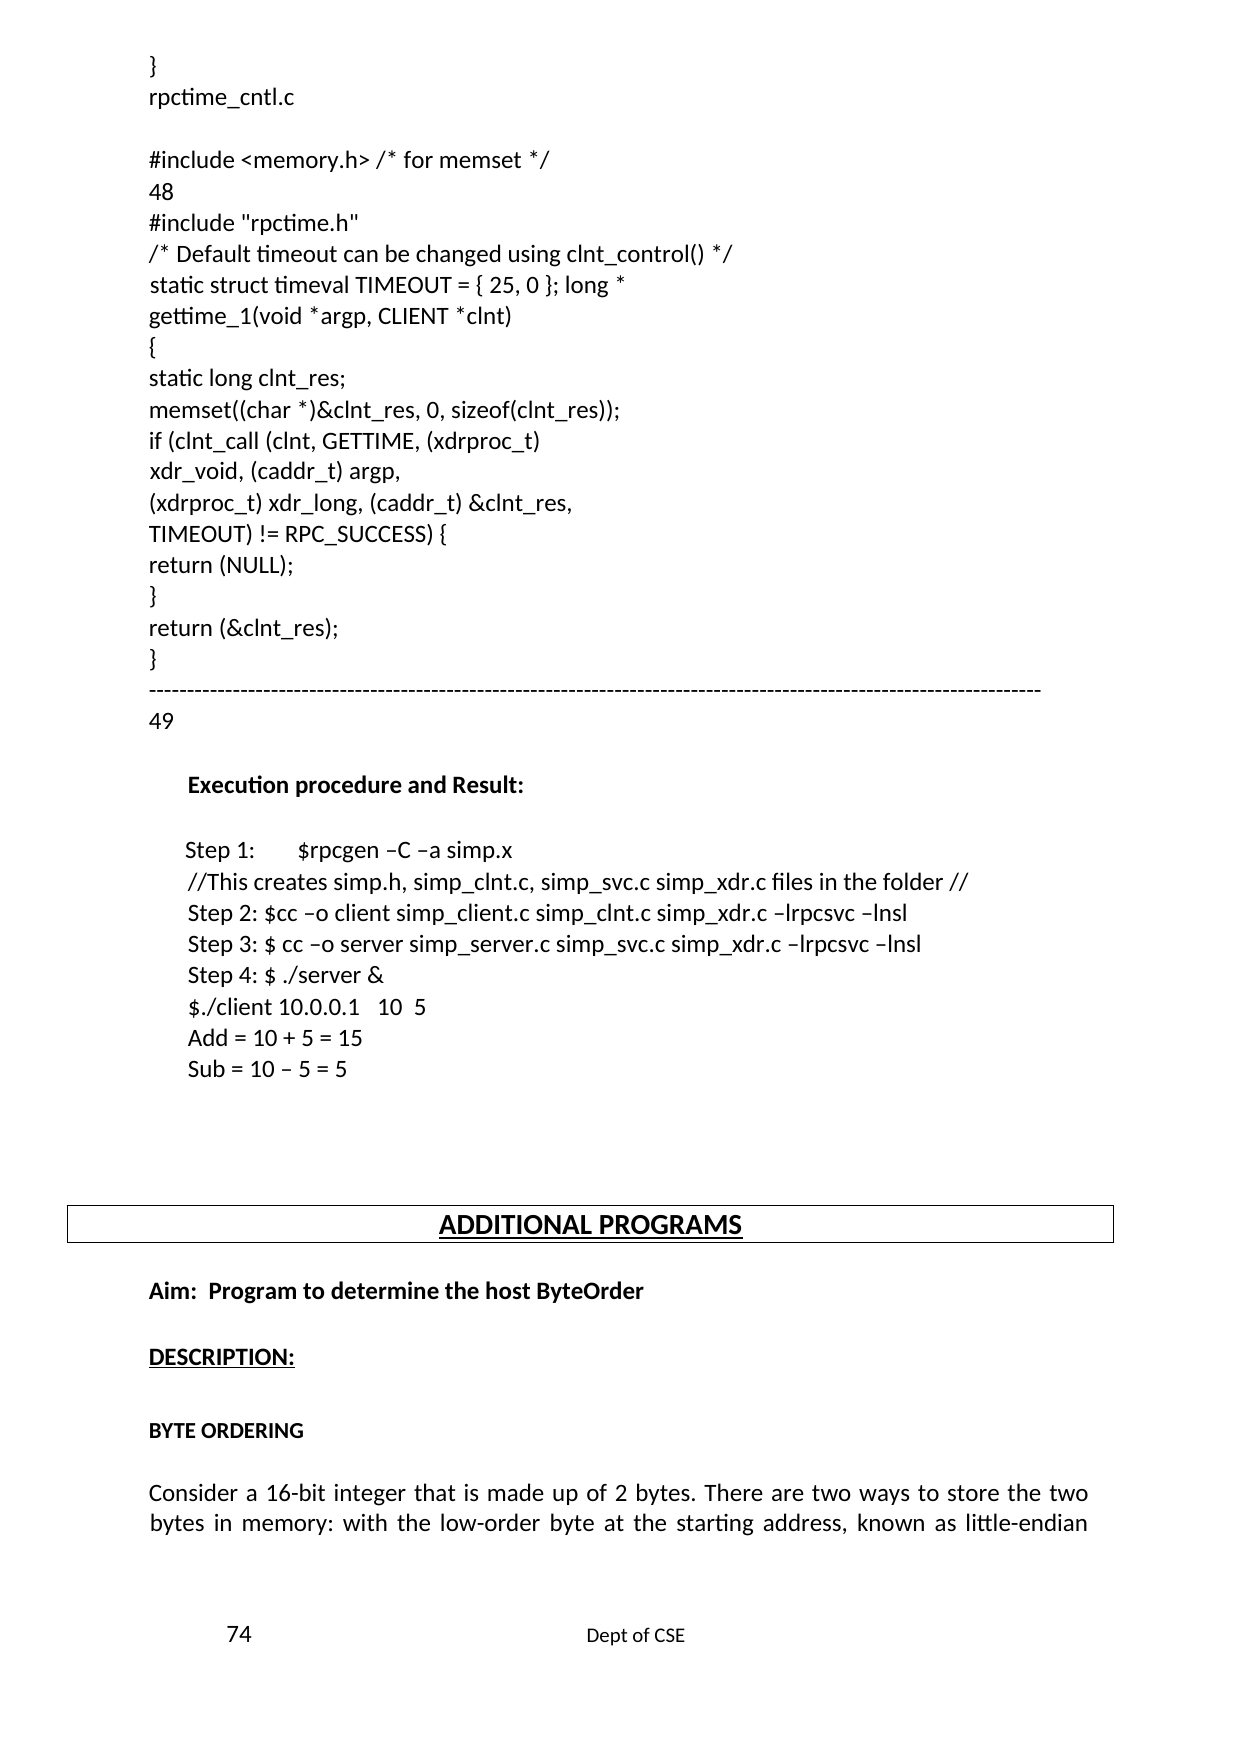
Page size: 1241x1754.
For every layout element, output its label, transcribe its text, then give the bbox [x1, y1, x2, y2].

text { [148, 331, 1091, 362]
text Aim: Program to determine the host ByteOrder [148, 1275, 1091, 1306]
text 49 [148, 706, 1091, 736]
text BYTE ORDERING [148, 1416, 1134, 1444]
text Execution procedure and Result: [188, 769, 1091, 799]
text Sub = 10 – 5 = 5 [188, 1053, 1091, 1084]
text Step 3: $ cc –o server simp_server.c simp_svc.c simp_xdr.c –lrpcsvc –lnsl [188, 928, 1091, 959]
text Add = 10 + 5 = 15 [188, 1022, 1091, 1052]
text rpctime_cntl.c [148, 81, 1091, 112]
text TIMEOUT) != RPC_SUCCESS) { [148, 518, 1091, 548]
text static long clnt_res; [148, 362, 1091, 393]
text #include <memory.h> /* for memset */ [148, 144, 1091, 175]
text //This creates simp.h, simp_clnt.c, simp_svc.c simp_xdr.c files in the folder // [188, 866, 1091, 896]
text (xdrproc_t) xdr_long, (caddr_t) &clnt_res, [148, 487, 1091, 517]
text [148, 1477, 1090, 1538]
text gettime_1(void *argp, CLIENT *clnt) [148, 300, 1091, 331]
text if (clnt_call (clnt, GETTIME, (xdrproc_t) xdr_void, (caddr_t) argp, [148, 425, 542, 486]
text --------------------------------------------------------------------------------------------------------------------- [148, 674, 1091, 705]
text } [148, 50, 1091, 81]
text /* Default timeout can be changed using clnt_control() */ static struct timeval TIMEOUT = { 25, 0 }; long * [148, 238, 734, 299]
text $./client 10.0.0.1 10 5 [188, 991, 1091, 1021]
text return (NULL); [148, 549, 1091, 580]
text 48 [148, 176, 1091, 206]
text Step 1: $rpcgen –C –a simp.x [127, 834, 1169, 865]
text return (&clnt_res); [148, 612, 1091, 642]
text } [148, 643, 1091, 673]
text memset((char *)&clnt_res, 0, sizeof(clnt_res)); [148, 394, 1091, 424]
subtitle ADDITIONAL PROGRAMS [68, 1206, 1113, 1242]
text DESCRIPTION: [148, 1341, 1169, 1371]
text Step 4: $ ./server & [188, 959, 1091, 990]
text } [148, 581, 1091, 611]
text #include "rpctime.h" [148, 207, 1091, 237]
text Step 2: $cc –o client simp_client.c simp_clnt.c simp_xdr.c –lrpcsvc –lnsl [188, 897, 1091, 927]
